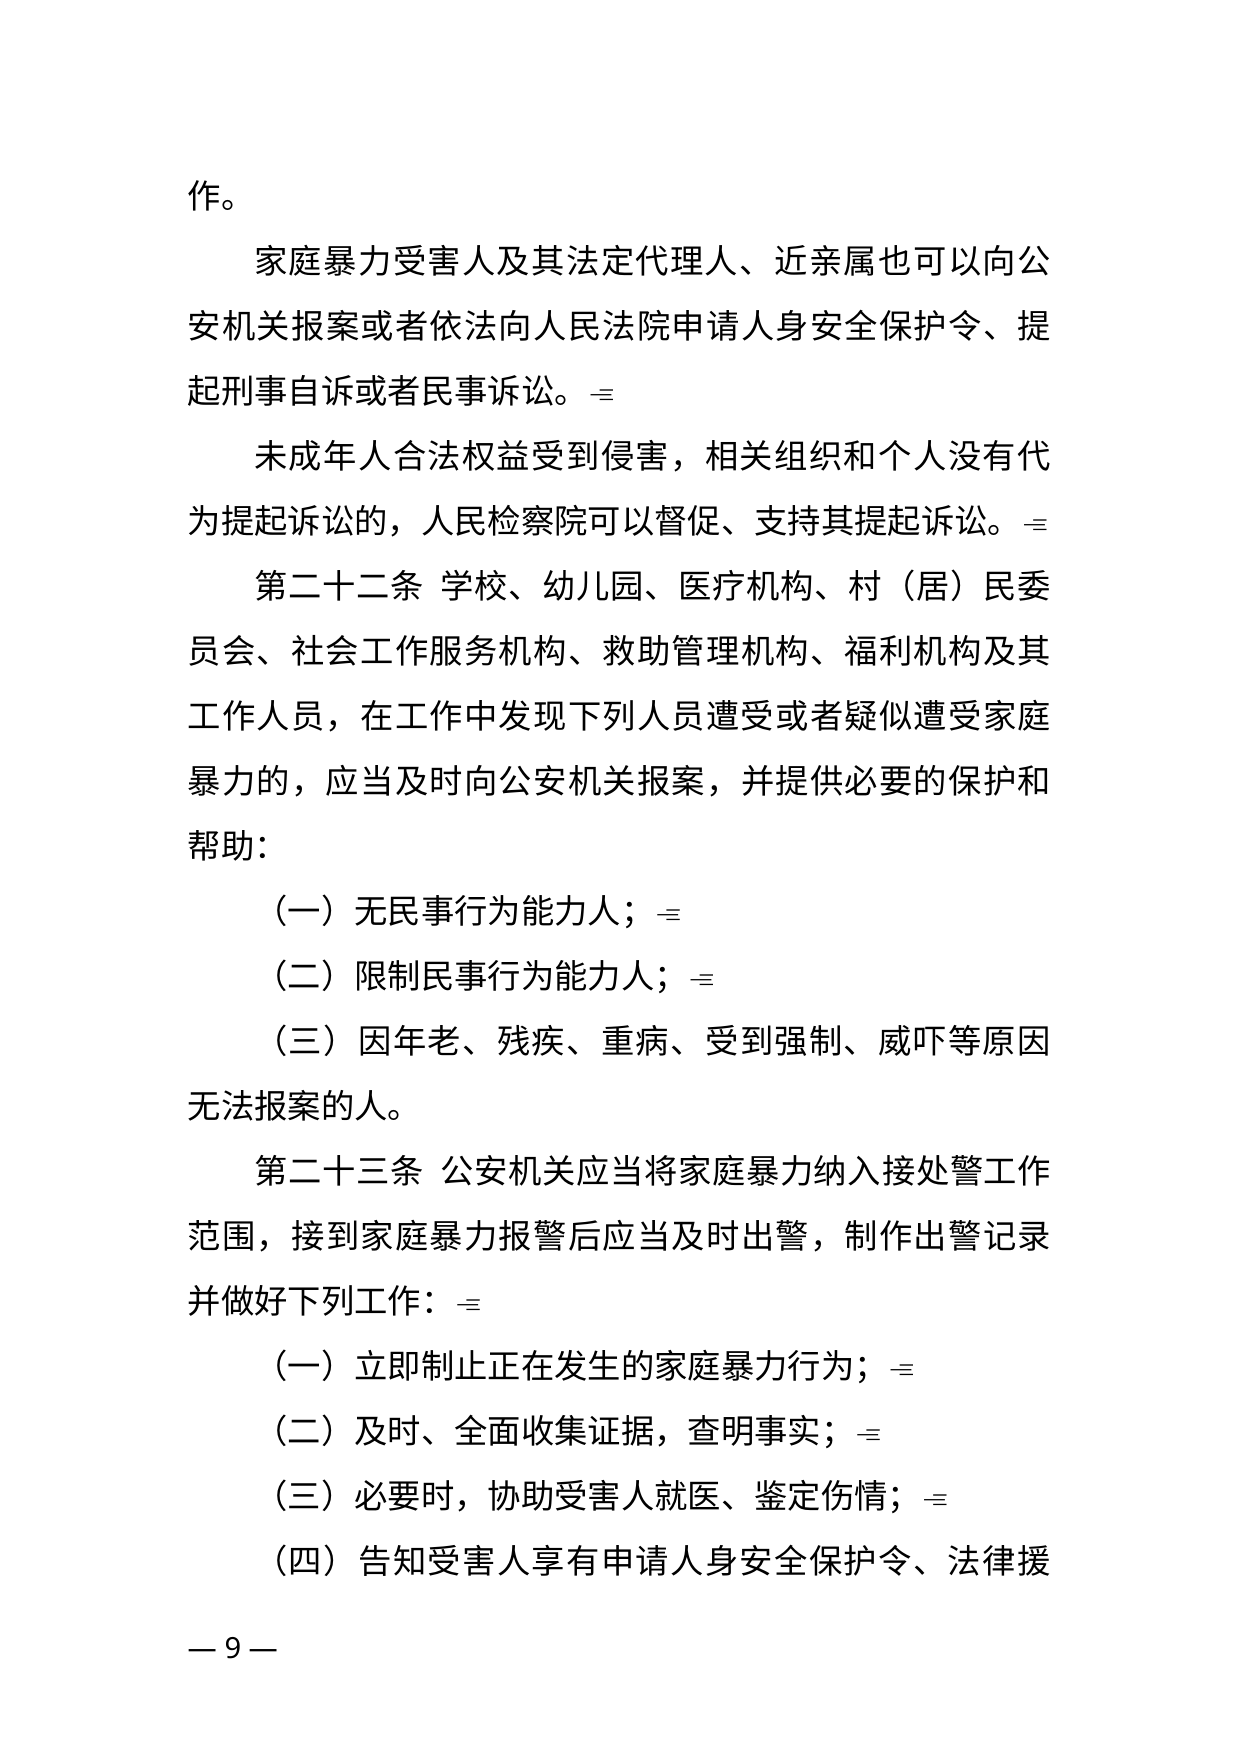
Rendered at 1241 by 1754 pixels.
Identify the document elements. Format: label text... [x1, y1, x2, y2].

text （二）及时、全面收集证据，查明事实； [187, 1397, 1053, 1462]
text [187, 1527, 1053, 1592]
text （一）无民事行为能力人； [187, 877, 1053, 942]
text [187, 162, 1053, 227]
text 未成年人合法权益受到侵害，相关组织和个人没有代为提起诉讼的，人民检察院可以督促、支持其提起诉讼。 [187, 422, 1053, 552]
text 家庭暴力受害人及其法定代理人、近亲属也可以向公安机关报案或者依法向人民法院申请人身安全保护令、提起刑事自诉或者民事诉讼。 [187, 227, 1053, 422]
text （三）必要时，协助受害人就医、鉴定伤情； [187, 1462, 1053, 1527]
text 第二十三条 公安机关应当将家庭暴力纳入接处警工作范围，接到家庭暴力报警后应当及时出警，制作出警记录，并做好下列工作： [187, 1137, 1053, 1332]
text （二）限制民事行为能力人； [187, 942, 1053, 1007]
text （一）立即制止正在发生的家庭暴力行为； [187, 1332, 1053, 1397]
text （三）因年老、残疾、重病、受到强制、威吓等原因无法报案的人。 [187, 1007, 1053, 1137]
text 第二十二条 学校、幼儿园、医疗机构、村（居）民委员会、社会工作服务机构、救助管理机构、福利机构及其工作人员，在工作中发现下列人员遭受或者疑似遭受家庭暴力的，应当及时向公安机关报案，并提供必要的保护和帮助： [187, 552, 1053, 877]
